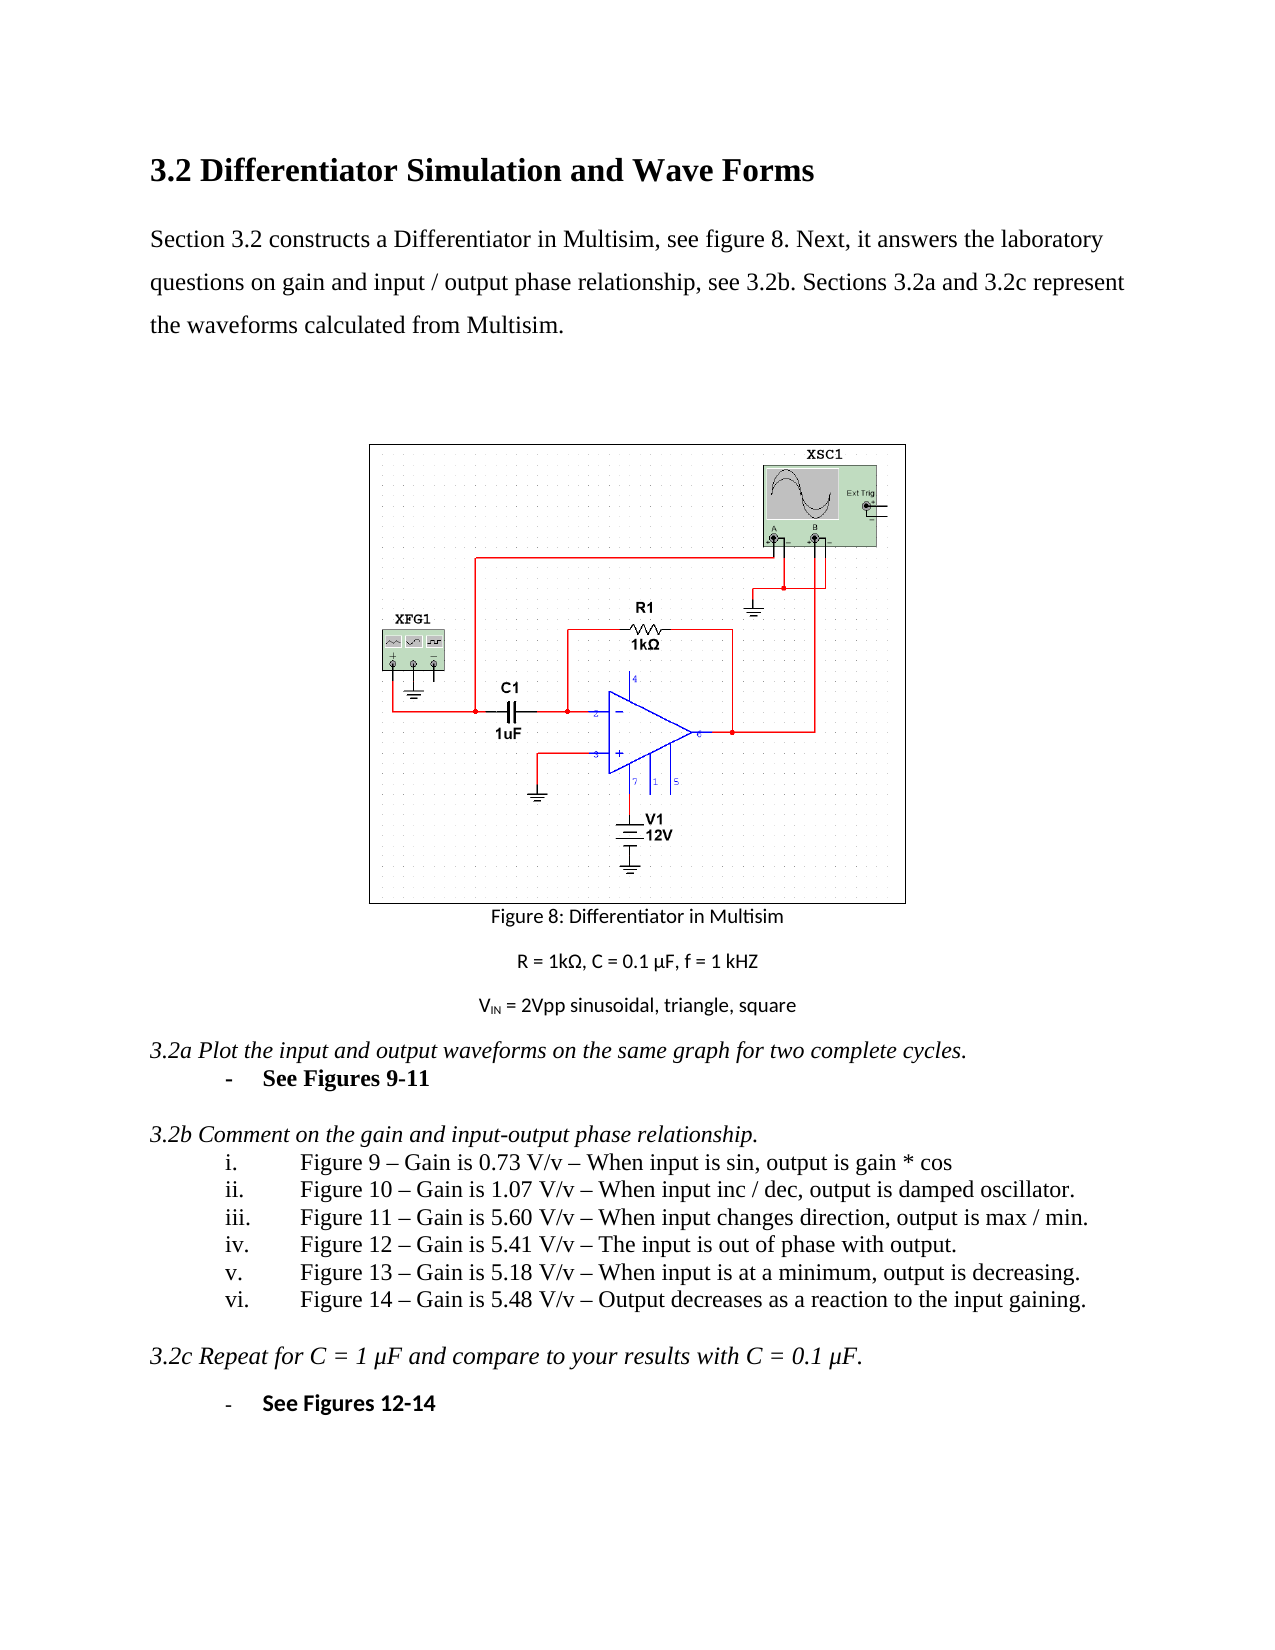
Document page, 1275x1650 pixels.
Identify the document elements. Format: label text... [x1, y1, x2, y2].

text 3.2a Plot the input and output waveforms on the same graph for two complete cycles. [150, 1036, 1125, 1063]
picture [380, 445, 895, 903]
text Figure 8: Differentiator in Multisim [150, 904, 1125, 929]
list See Figures 9-11 [225, 1063, 1125, 1091]
text 3.2 Differentiator Simulation and Wave Forms [150, 150, 1125, 188]
list Figure 9 – Gain is 0.73 V/v – When input is sin, output is gain * cos [225, 1147, 1125, 1175]
list Figure 14 – Gain is 5.48 V/v – Output decreases as a reaction to the input gaining. [225, 1286, 1125, 1313]
text Section 3.2 constructs a Differentiator in Multisim, see figure 8. Next, it answers the laboratory questions on gain and input / output phase relationship, see 3.2b. Sections 3.2a and 3.2c represent the waveforms calculated from Multisim. [150, 224, 1125, 339]
list Figure 12 – Gain is 5.41 V/v – The input is out of phase with output. [225, 1230, 1125, 1258]
list See Figures 12-14 [225, 1388, 1125, 1418]
text VIN = 2Vpp sinusoidal, triangle, square [150, 992, 1125, 1017]
list Figure 13 – Gain is 5.18 V/v – When input is at a minimum, output is decreasing. [225, 1258, 1125, 1286]
text 3.2b Comment on the gain and input-output phase relationship. [150, 1120, 1125, 1147]
list Figure 10 – Gain is 1.07 V/v – When input inc / dec, output is damped oscillator. [225, 1175, 1125, 1203]
table_header [895, 445, 905, 903]
text R = 1kΩ, C = 0.1 µF, f = 1 kHZ [150, 948, 1125, 973]
table_header [370, 445, 380, 903]
list Figure 11 – Gain is 5.60 V/v – When input changes direction, output is max / min. [225, 1203, 1125, 1230]
text 3.2c Repeat for C = 1 μF and compare to your results with C = 0.1 μF. [150, 1341, 1125, 1369]
